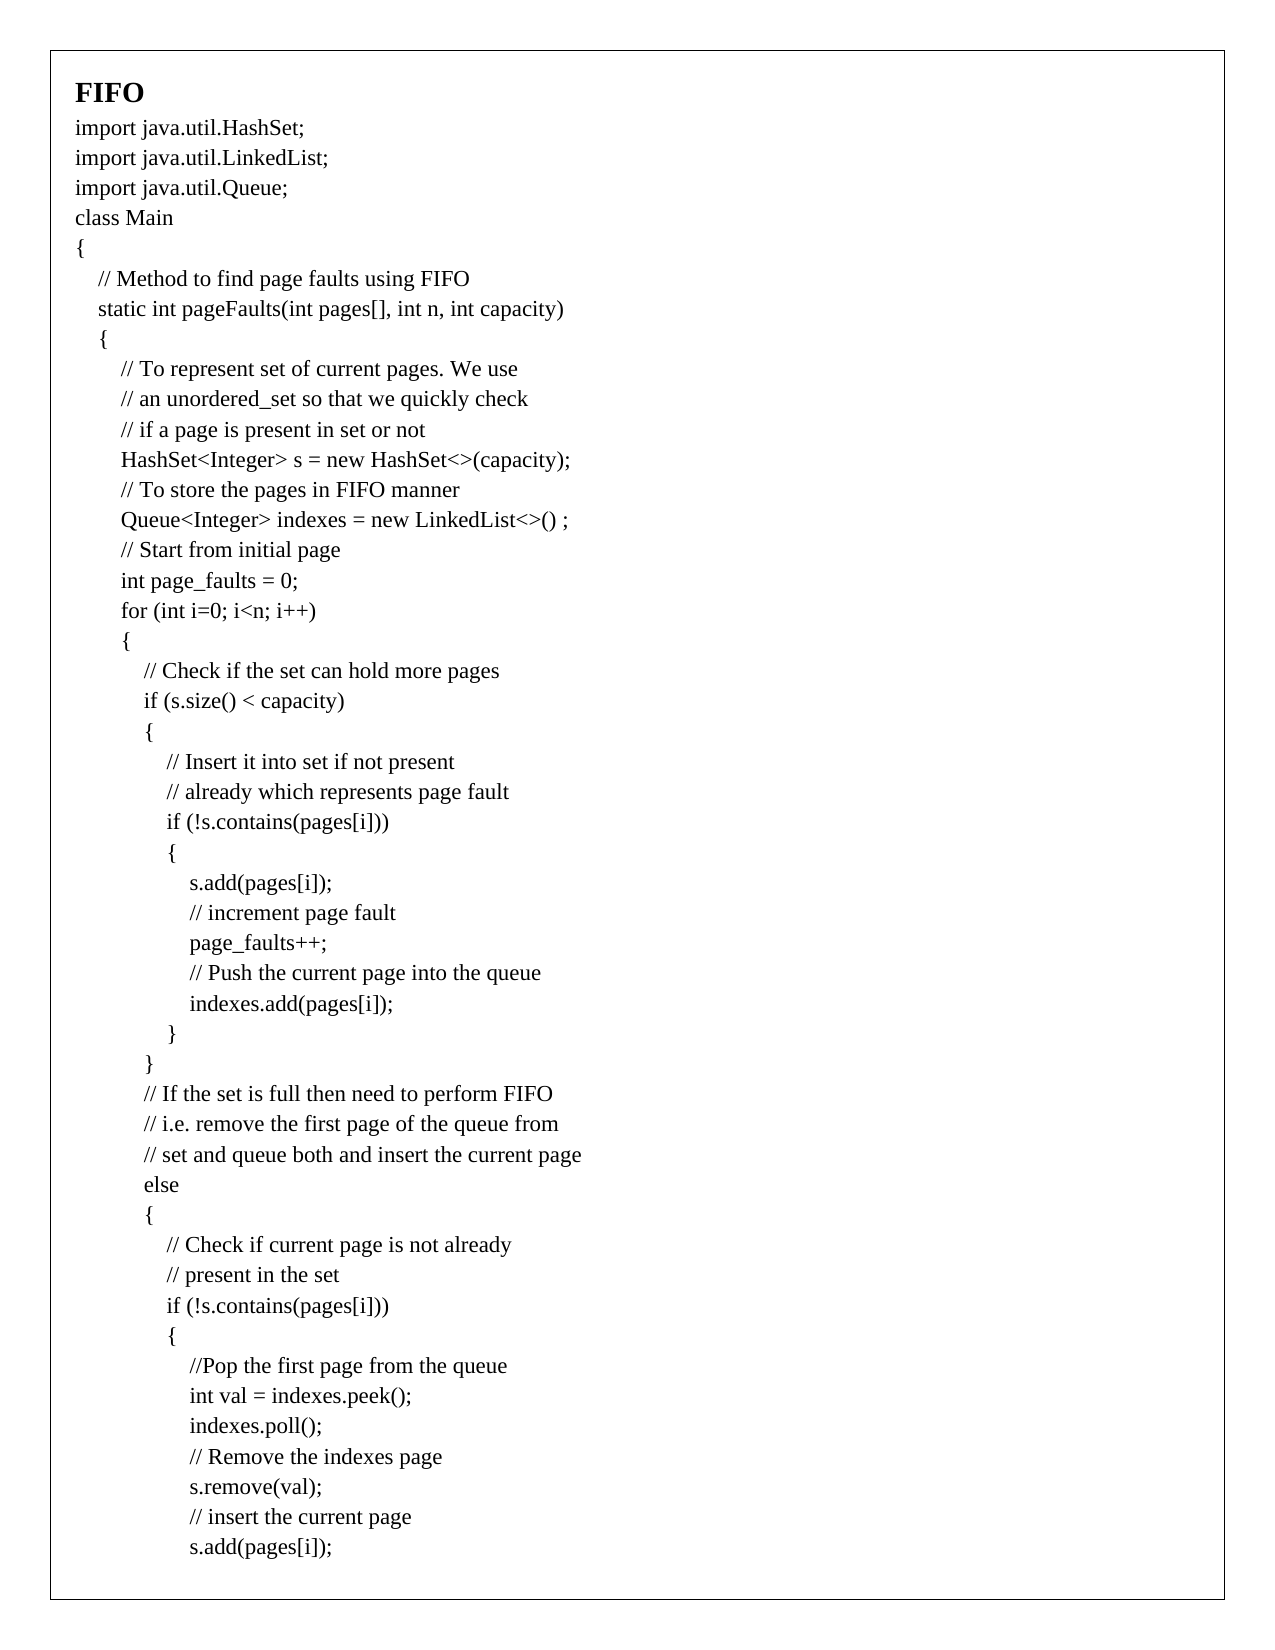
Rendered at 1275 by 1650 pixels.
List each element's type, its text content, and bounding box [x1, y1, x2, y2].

text for (int i=0; i<n; i++) [75, 597, 1200, 623]
text int page_faults = 0; [75, 567, 1200, 593]
text // increment page fault [75, 899, 1200, 925]
text { [75, 1322, 1200, 1348]
text // insert the current page [75, 1503, 1200, 1529]
text // Method to find page faults using FIFO [75, 264, 1200, 291]
text // an unordered_set so that we quickly check [75, 385, 1200, 412]
text // Check if the set can hold more pages [75, 657, 1200, 684]
text if (!s.contains(pages[i])) [75, 1292, 1200, 1318]
text // Start from initial page [75, 536, 1200, 563]
text // To store the pages in FIFO manner [75, 476, 1200, 502]
text import java.util.HashSet; [75, 113, 1200, 140]
text // if a page is present in set or not [75, 416, 1200, 442]
text { [75, 325, 1200, 351]
text static int pageFaults(int pages[], int n, int capacity) [75, 295, 1200, 321]
text { [75, 718, 1200, 744]
text // If the set is full then need to perform FIFO [75, 1080, 1200, 1107]
text import java.util.Queue; [75, 174, 1200, 200]
text // To represent set of current pages. We use [75, 355, 1200, 382]
text // i.e. remove the first page of the queue from [75, 1110, 1200, 1137]
text import java.util.LinkedList; [75, 144, 1200, 170]
text //Pop the first page from the queue [75, 1352, 1200, 1378]
text page_faults++; [75, 929, 1200, 956]
text { [75, 1201, 1200, 1227]
text // already which represents page fault [75, 778, 1200, 804]
text } [75, 1020, 1200, 1046]
text // set and queue both and insert the current page [75, 1141, 1200, 1167]
text Queue<Integer> indexes = new LinkedList<>() ; [75, 506, 1200, 533]
text // present in the set [75, 1261, 1200, 1288]
text else [75, 1171, 1200, 1197]
text s.add(pages[i]); [75, 869, 1200, 895]
text } [75, 1050, 1200, 1076]
text // Insert it into set if not present [75, 748, 1200, 774]
text class Main [75, 204, 1200, 231]
text indexes.add(pages[i]); [75, 989, 1200, 1016]
text s.remove(val); [75, 1473, 1200, 1499]
text { [75, 838, 1200, 865]
text // Remove the indexes page [75, 1443, 1200, 1469]
text { [75, 234, 1200, 261]
text FIFO [75, 75, 1200, 108]
text if (!s.contains(pages[i])) [75, 808, 1200, 835]
text // Push the current page into the queue [75, 959, 1200, 986]
text // Check if current page is not already [75, 1231, 1200, 1258]
text if (s.size() < capacity) [75, 687, 1200, 714]
text { [75, 627, 1200, 653]
text int val = indexes.peek(); [75, 1382, 1200, 1409]
text indexes.poll(); [75, 1412, 1200, 1439]
text HashSet<Integer> s = new HashSet<>(capacity); [75, 446, 1200, 472]
text s.add(pages[i]); [75, 1533, 1200, 1560]
